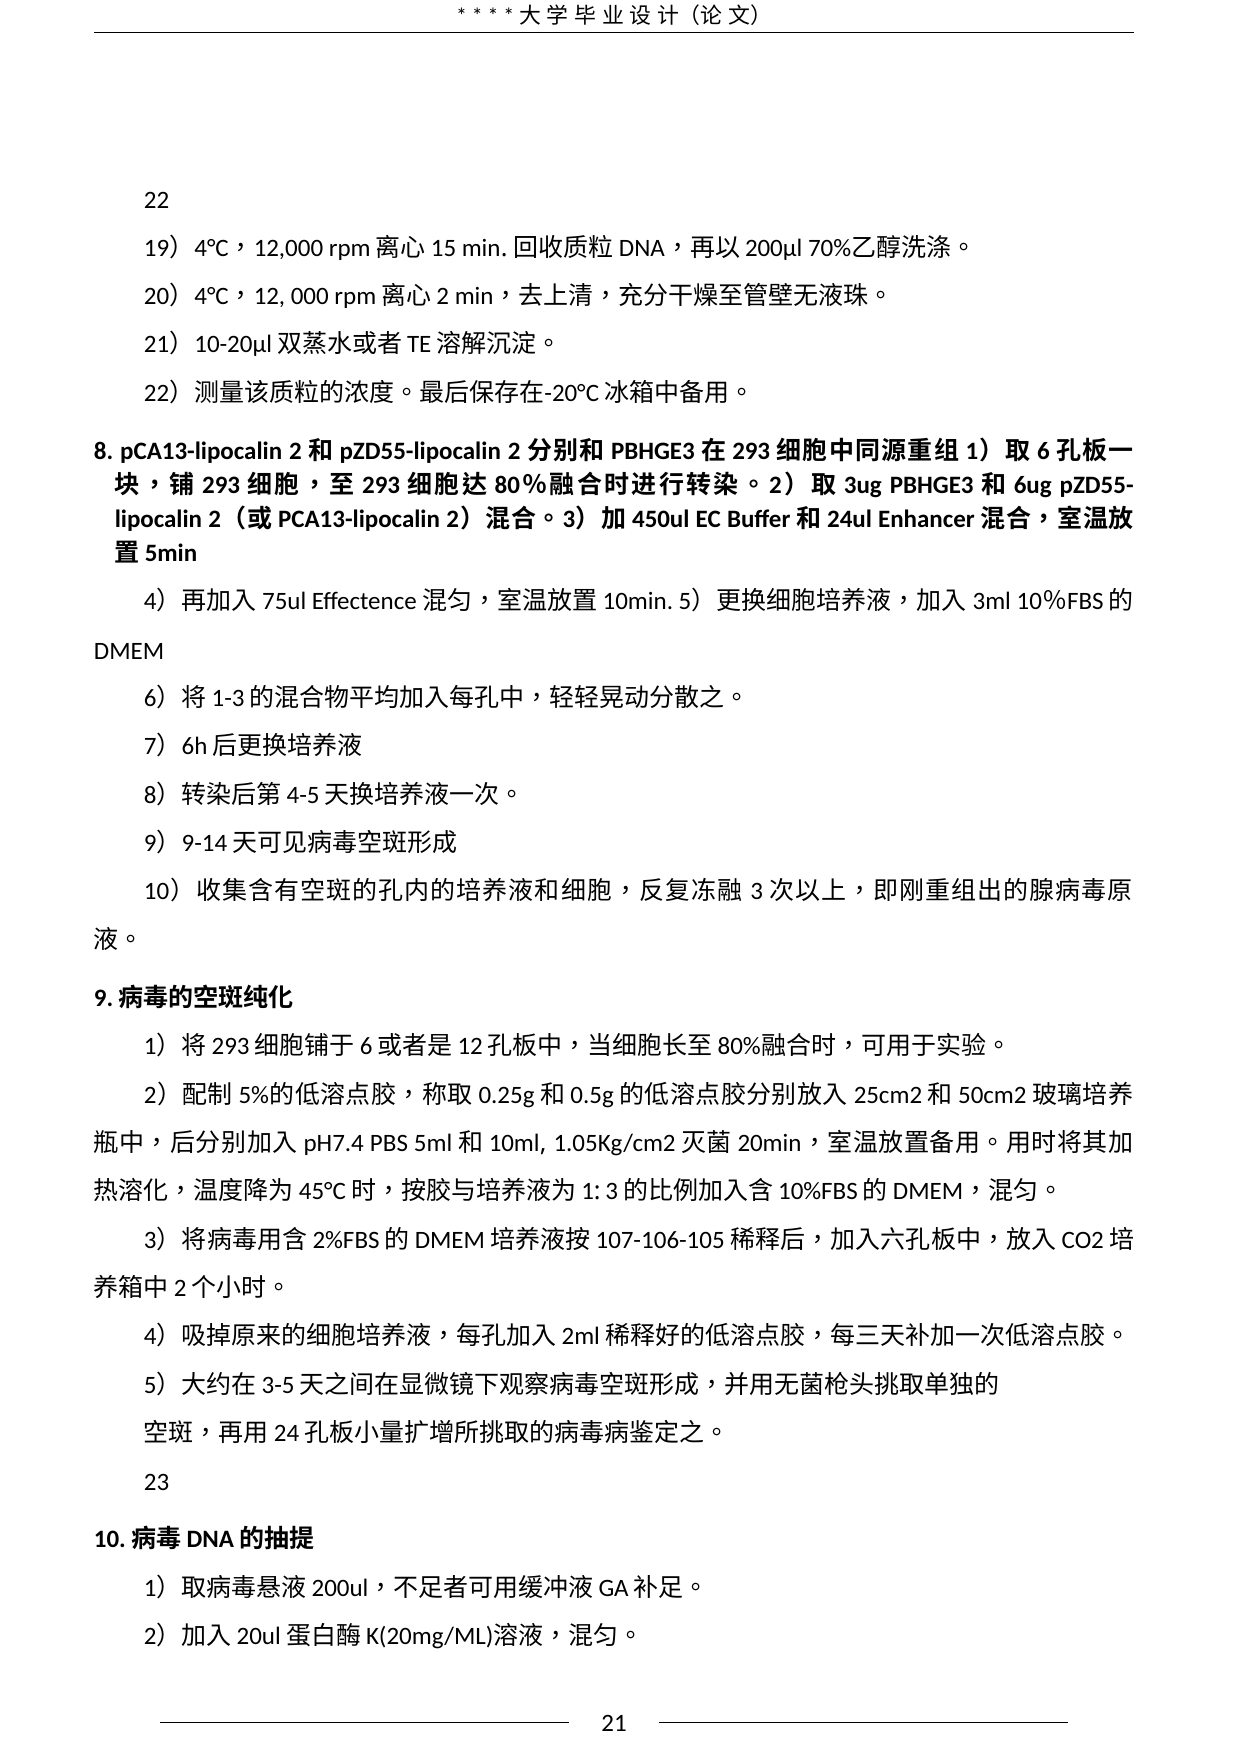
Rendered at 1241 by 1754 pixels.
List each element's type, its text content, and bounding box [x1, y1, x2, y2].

text 22）测量该质粒的浓度。最后保存在-20°C冰箱中备用。 [94, 360, 1134, 408]
text 21）10-20μl双蒸水或者TE溶解沉淀。 [94, 312, 1134, 360]
text 1）取病毒悬液200ul，不足者可用缓冲液GA补足。 [94, 1555, 1134, 1603]
text 3）将病毒用含2%FBS的DMEM培养液按107-106-105稀释后，加入六孔板中，放入CO2培养箱中2个小时。 [94, 1207, 1134, 1304]
text 20）4°C，12, 000 rpm离心2 min，去上清，充分干燥至管壁无液珠。 [94, 263, 1134, 312]
text 22 [94, 167, 1134, 215]
text 2）配制5%的低溶点胶，称取0.25g和0.5g的低溶点胶分别放入25cm2和50cm2玻璃培养瓶中，后分别加入pH7.4 PBS 5ml和10ml, 1.05Kg/cm2灭菌20min，室温放置备用。用时将其加热溶化，温度降为45°C时，按胶与培养液为1: 3的比例加入含10%FBS的DMEM，混匀。 [94, 1062, 1134, 1207]
subtitle 9. 病毒的空斑纯化 [94, 979, 1134, 1014]
subtitle 8. pCA13-lipocalin 2和pZD55-lipocalin 2分别和PBHGE3在293细胞中同源重组1）取6孔板一块，铺293细胞，至293细胞达80％融合时进行转染。2）取3ug PBHGE3和6ug pZD55-lipocalin 2（或PCA13-lipocalin 2）混合。3）加450ul EC Buffer和24ul Enhancer混合，室温放置5min [94, 432, 1134, 569]
text 10）收集含有空斑的孔内的培养液和细胞，反复冻融3次以上，即刚重组出的腺病毒原液。 [94, 859, 1134, 955]
text 9）9-14天可见病毒空斑形成 [94, 810, 1134, 859]
text 8）转染后第4-5天换培养液一次。 [94, 762, 1134, 810]
text 7）6h后更换培养液 [94, 714, 1134, 762]
text 19）4°C，12,000 rpm离心15 min. 回收质粒DNA，再以200μl 70%乙醇洗涤。 [94, 215, 1134, 263]
text 23 [94, 1449, 1134, 1497]
text 5）大约在3-5天之间在显微镜下观察病毒空斑形成，并用无菌枪头挑取单独的 [94, 1352, 1134, 1400]
text 1）将293细胞铺于6或者是12孔板中，当细胞长至80%融合时，可用于实验。 [94, 1014, 1134, 1062]
text 4）吸掉原来的细胞培养液，每孔加入2ml稀释好的低溶点胶，每三天补加一次低溶点胶。 [94, 1304, 1134, 1352]
text 4）再加入75ul Effectence混匀，室温放置10min. 5）更换细胞培养液，加入3ml 10％FBS的DMEM [94, 569, 1134, 665]
text 6）将1-3的混合物平均加入每孔中，轻轻晃动分散之。 [94, 665, 1134, 714]
text 空斑，再用24孔板小量扩增所挑取的病毒病鉴定之。 [94, 1400, 1134, 1449]
subtitle 10. 病毒DNA的抽提 [94, 1521, 1134, 1555]
text 2）加入20ul蛋白酶K(20mg/ML)溶液，混匀。 [94, 1603, 1134, 1652]
